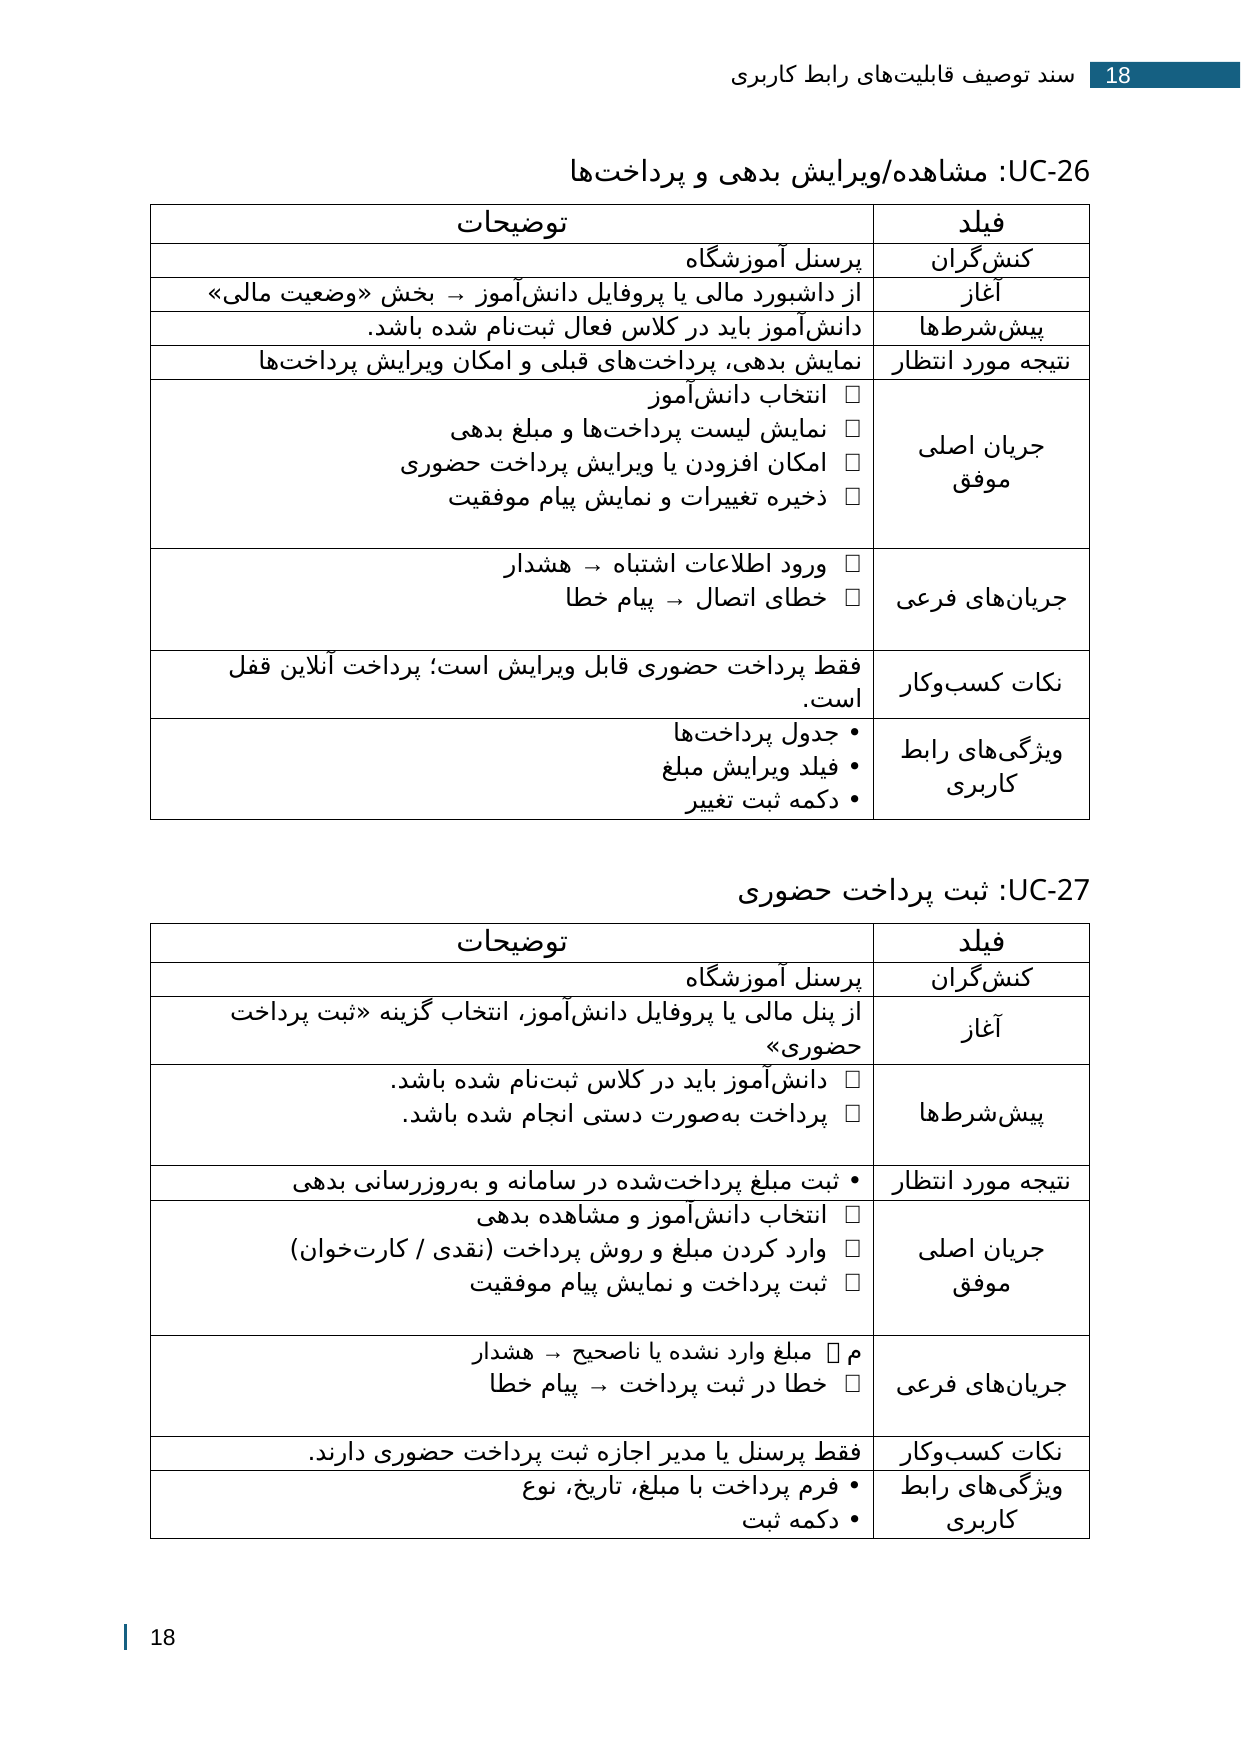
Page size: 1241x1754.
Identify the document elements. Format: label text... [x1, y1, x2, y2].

table_cell جریان اصلی موفق [874, 380, 1089, 548]
table_cell پرسنل آموزشگاه [151, 963, 873, 996]
table_cell • فرم پرداخت با مبلغ، تاریخ، نوع • دکمه ثبت [151, 1471, 873, 1538]
table_header توضیحات [151, 205, 873, 243]
subtitle UC-27: ثبت پرداخت حضوری [150, 869, 1090, 909]
table_header فیلد [874, 924, 1089, 962]
table_cell پرسنل آموزشگاه [151, 244, 873, 277]
table_cell  انتخاب دانش‌آموز  نمایش لیست پرداخت‌ها و مبلغ بدهی  امکان افزودن یا ویرایش پرداخت حضوری  ذخیره تغییرات و نمایش پیام موفقیت [151, 380, 873, 548]
table_cell آغاز [874, 997, 1089, 1064]
table_cell پیش‌شرط‌ها [874, 1065, 1089, 1165]
table_header فیلد [874, 205, 1089, 243]
table_cell نتیجه مورد انتظار [874, 346, 1089, 379]
table_cell جریان‌های فرعی [874, 549, 1089, 650]
table_cell از داشبورد مالی یا پروفایل دانش‌آموز → بخش «وضعیت مالی» [151, 278, 873, 311]
table_cell از پنل مالی یا پروفایل دانش‌آموز، انتخاب گزینه «ثبت پرداخت حضوری» [151, 997, 873, 1064]
table_cell • ثبت مبلغ پرداخت‌شده در سامانه و به‌روزرسانی بدهی [151, 1166, 873, 1199]
table_cell جریان‌های فرعی [874, 1336, 1089, 1436]
table_cell جریان اصلی موفق [874, 1201, 1089, 1335]
table_cell کنش‌گران [874, 244, 1089, 277]
table_cell فقط پرداخت حضوری قابل ویرایش است؛ پرداخت آنلاین قفل است. [151, 651, 873, 717]
table_cell دانش‌آموز باید در کلاس فعال ثبت‌نام شده باشد. [151, 312, 873, 345]
table_cell نتیجه مورد انتظار [874, 1166, 1089, 1199]
subtitle UC-26: مشاهده/ویرایش بدهی و پرداخت‌ها [150, 150, 1090, 190]
table_cell ویژگی‌های رابط کاربری [874, 1471, 1089, 1538]
table_cell  دانش‌آموز باید در کلاس ثبت‌نام شده باشد.  پرداخت به‌صورت دستی انجام شده باشد. [151, 1065, 873, 1165]
table_cell فقط پرسنل یا مدیر اجازه ثبت پرداخت حضوری دارند. [151, 1437, 873, 1470]
table_cell نکات کسب‌وکار [874, 1437, 1089, 1470]
table_cell ویژگی‌های رابط کاربری [874, 719, 1089, 819]
table_cell پیش‌شرط‌ها [874, 312, 1089, 345]
table_header توضیحات [151, 924, 873, 962]
table_cell کنش‌گران [874, 963, 1089, 996]
table_cell م  مبلغ وارد نشده یا ناصحیح → هشدار  خطا در ثبت پرداخت → پیام خطا [151, 1336, 873, 1436]
table_cell • جدول پرداخت‌ها • فیلد ویرایش مبلغ • دکمه ثبت تغییر [151, 719, 873, 819]
table_cell آغاز [874, 278, 1089, 311]
table_cell نکات کسب‌وکار [874, 651, 1089, 717]
table_cell نمایش بدهی، پرداخت‌های قبلی و امکان ویرایش پرداخت‌ها [151, 346, 873, 379]
table_cell  انتخاب دانش‌آموز و مشاهده بدهی  وارد کردن مبلغ و روش پرداخت (نقدی / کارت‌خوان)  ثبت پرداخت و نمایش پیام موفقیت [151, 1201, 873, 1335]
table_cell  ورود اطلاعات اشتباه → هشدار  خطای اتصال → پیام خطا [151, 549, 873, 650]
